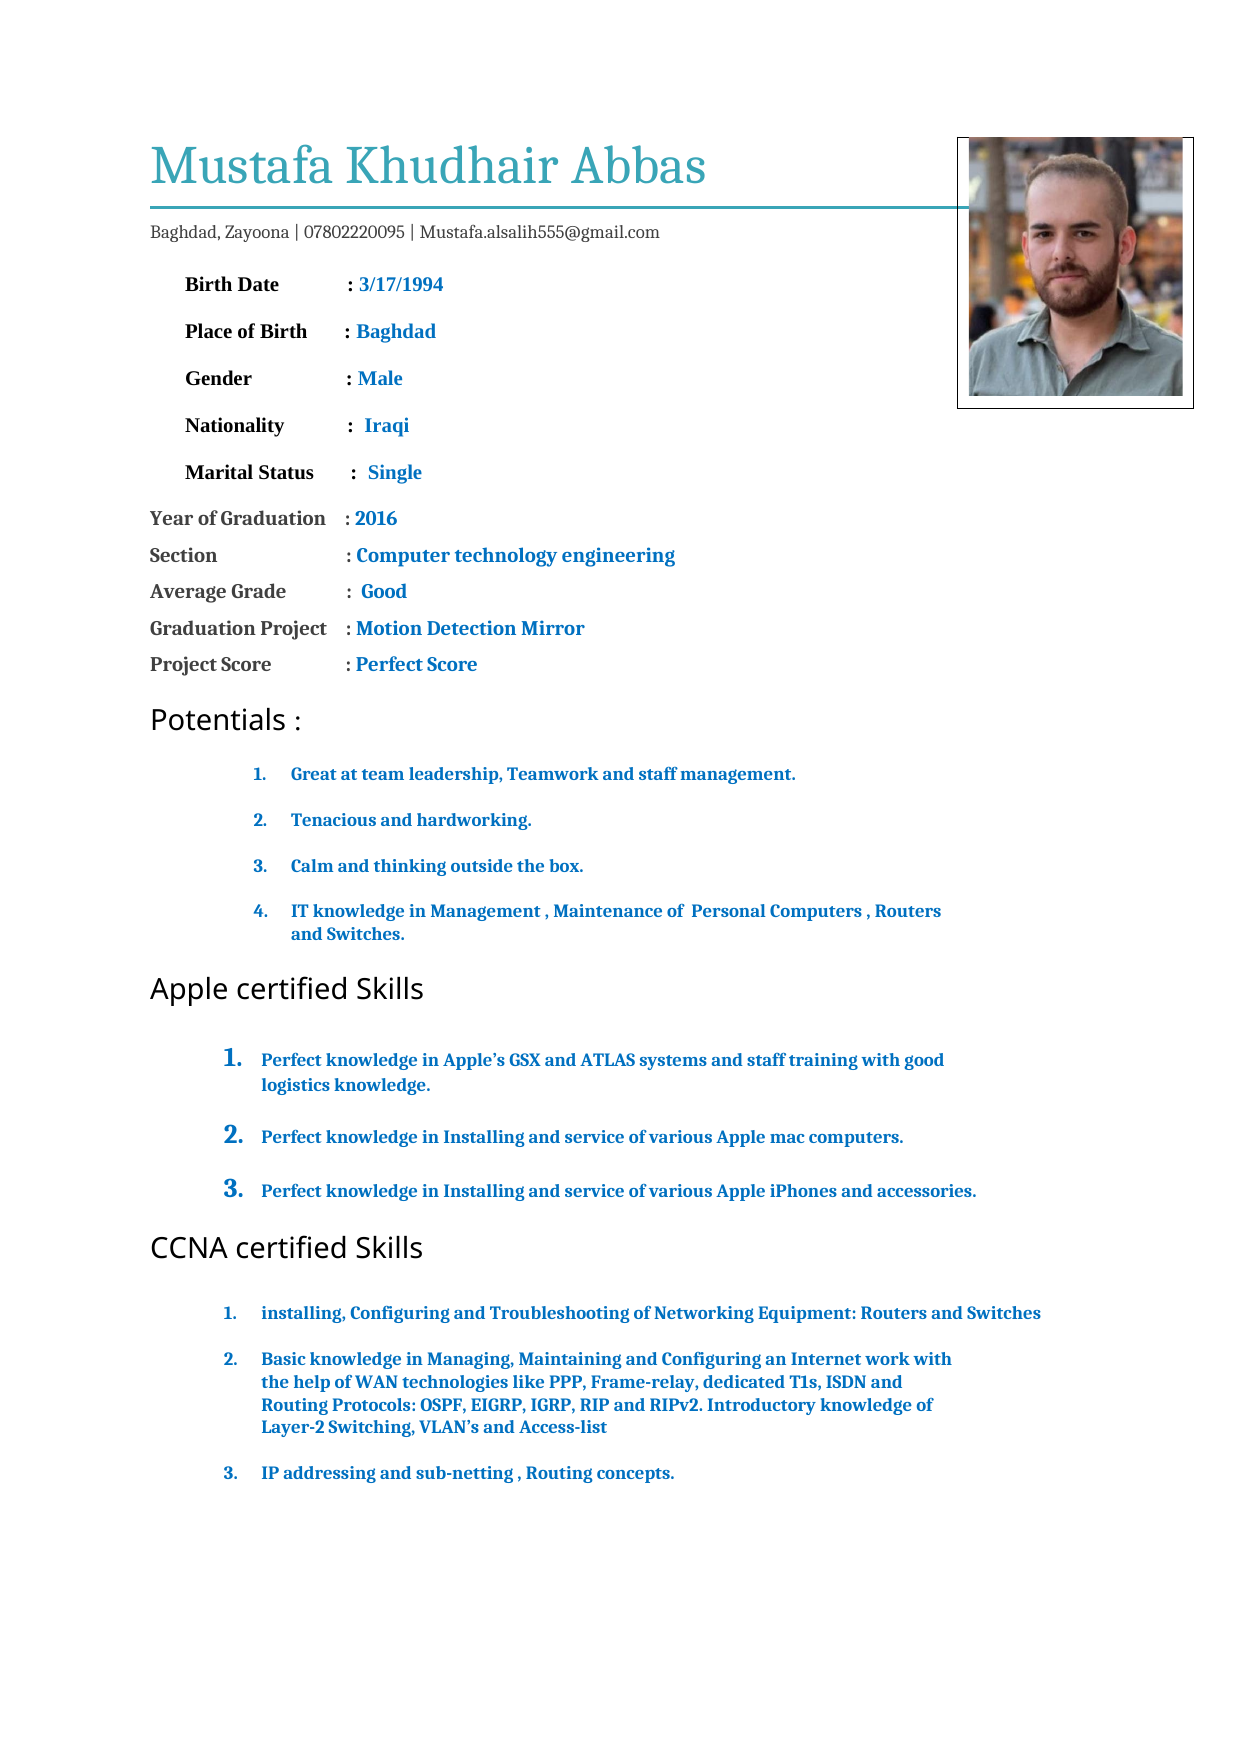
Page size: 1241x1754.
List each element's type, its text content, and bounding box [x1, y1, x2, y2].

picture [968, 137, 1183, 396]
text Nationality : Iraqi [185, 413, 1043, 437]
list IP addressing and sub-netting , Routing concepts. [224, 1461, 966, 1484]
text Place of Birth : Baghdad [185, 319, 957, 343]
list Perfect knowledge in Installing and service of various Apple iPhones and accessories. [224, 1173, 1128, 1204]
text Section : Computer technology engineering [150, 543, 1090, 567]
text | | [150, 221, 957, 243]
table_header [958, 138, 1193, 408]
text Gender : Male [185, 366, 957, 390]
subtitle CCNA certified Skills [150, 1227, 966, 1267]
list Perfect knowledge in Installing and service of various Apple mac computers. [224, 1119, 1128, 1150]
list installing, Configuring and Troubleshooting of Networking Equipment: Routers and Switches [224, 1301, 1128, 1324]
text Marital Status : Single [185, 460, 1043, 484]
list IT knowledge in Management , Maintenance of Personal Computers , Routers and Switches. [253, 900, 966, 946]
text Average Grade : Good [150, 580, 1090, 604]
list Great at team leadership, Teamwork and staff management. [253, 762, 966, 785]
list Perfect knowledge in Apple’s GSX and ATLAS systems and staff training with good logistics knowledge. [224, 1042, 966, 1096]
text Potentials : [150, 699, 1090, 739]
list Calm and thinking outside the box. [253, 854, 966, 877]
list Basic knowledge in Managing, Maintaining and Configuring an Internet work with the help of WAN technologies like PPP, Frame-relay, dedicated T1s, ISDN and Routing Protocols: OSPF, EIGRP, IGRP, RIP and RIPv2. Introductory knowledge of Layer-2 Switching, VLAN’s and Access-list [224, 1347, 966, 1438]
list Tenacious and hardworking. [253, 808, 966, 831]
text Project Score : Perfect Score [150, 653, 1090, 677]
text Graduation Project : Motion Detection Mirror [150, 616, 1090, 640]
text Year of Graduation : 2016 [150, 507, 1090, 531]
text Birth Date : 3/17/1994 [185, 272, 957, 296]
subtitle Apple certified Skills [150, 968, 966, 1008]
